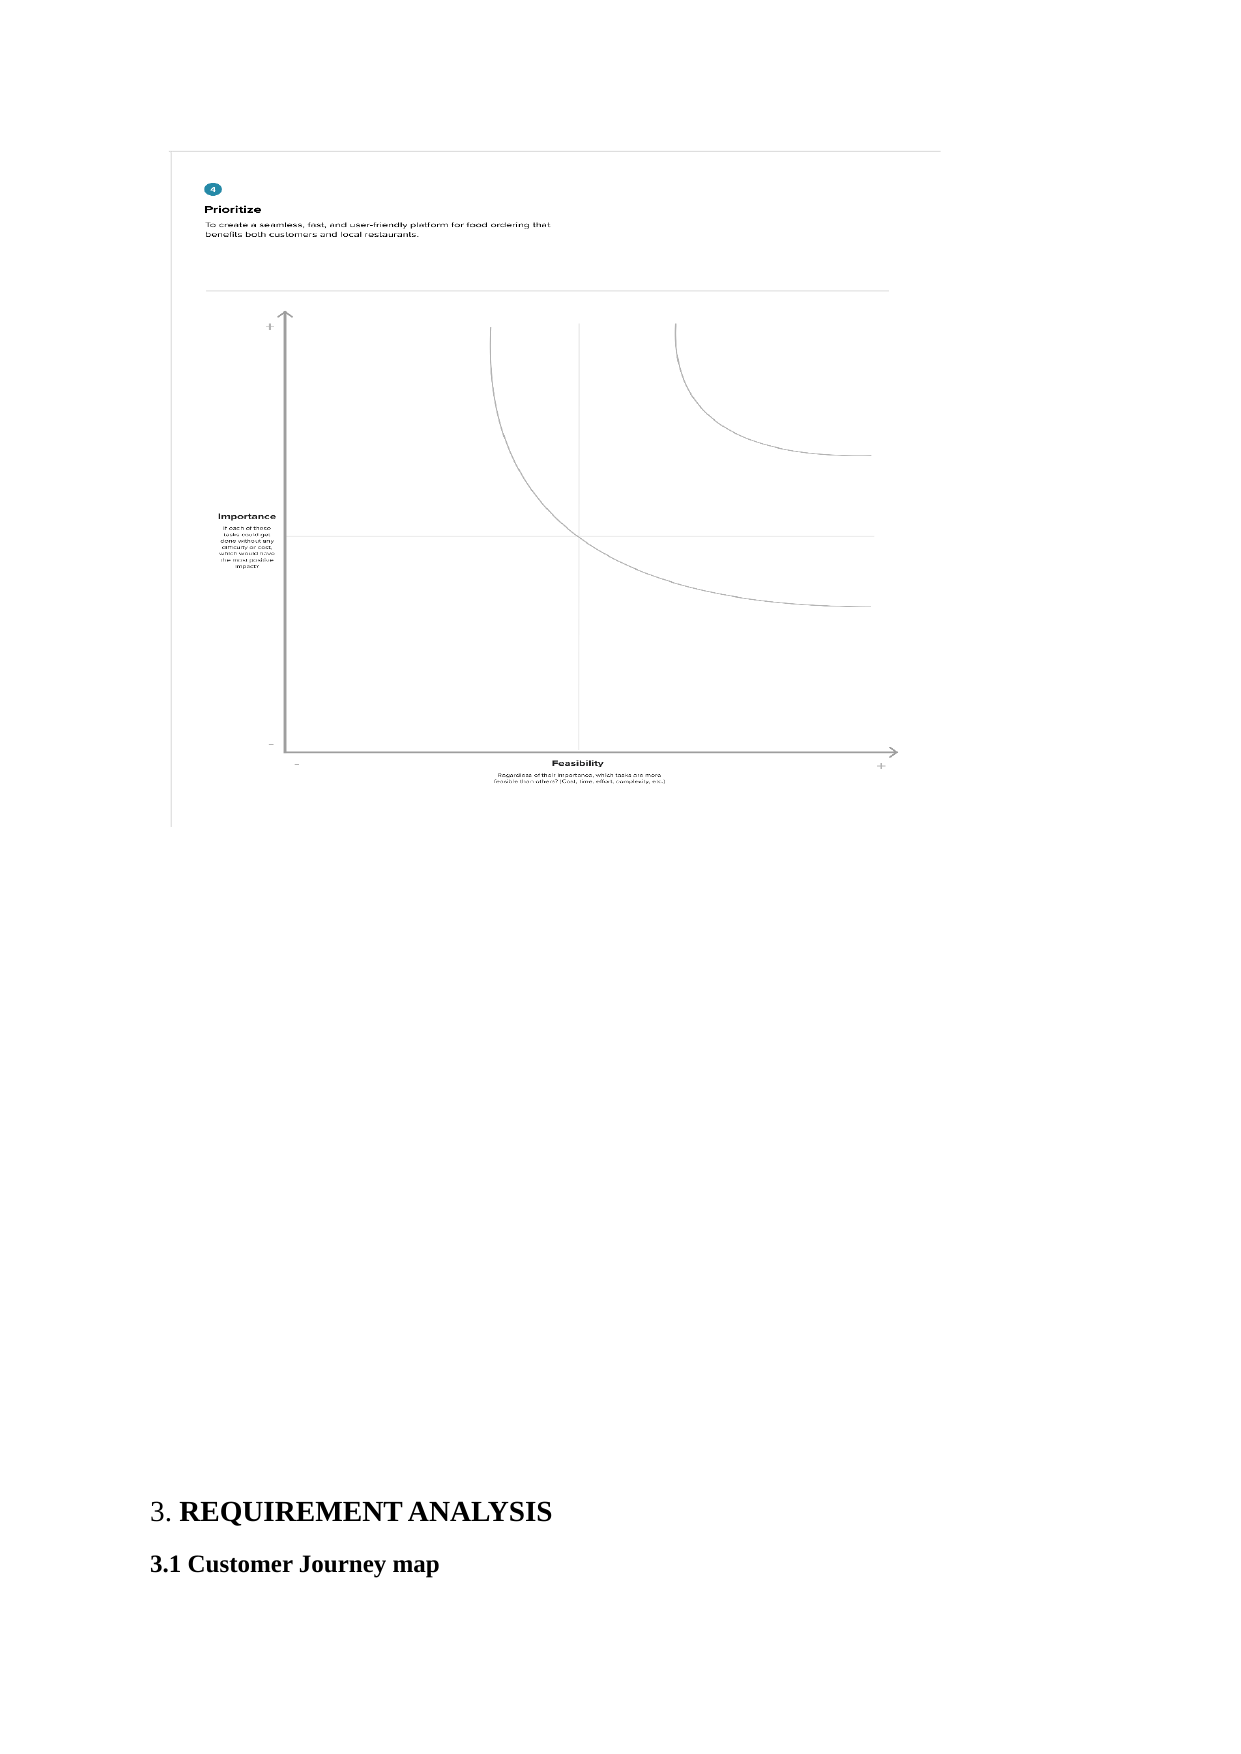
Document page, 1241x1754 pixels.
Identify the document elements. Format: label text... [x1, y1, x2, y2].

text 3. REQUIREMENT ANALYSIS [150, 1494, 1090, 1528]
text 3.1 Customer Journey map [150, 1549, 1090, 1578]
